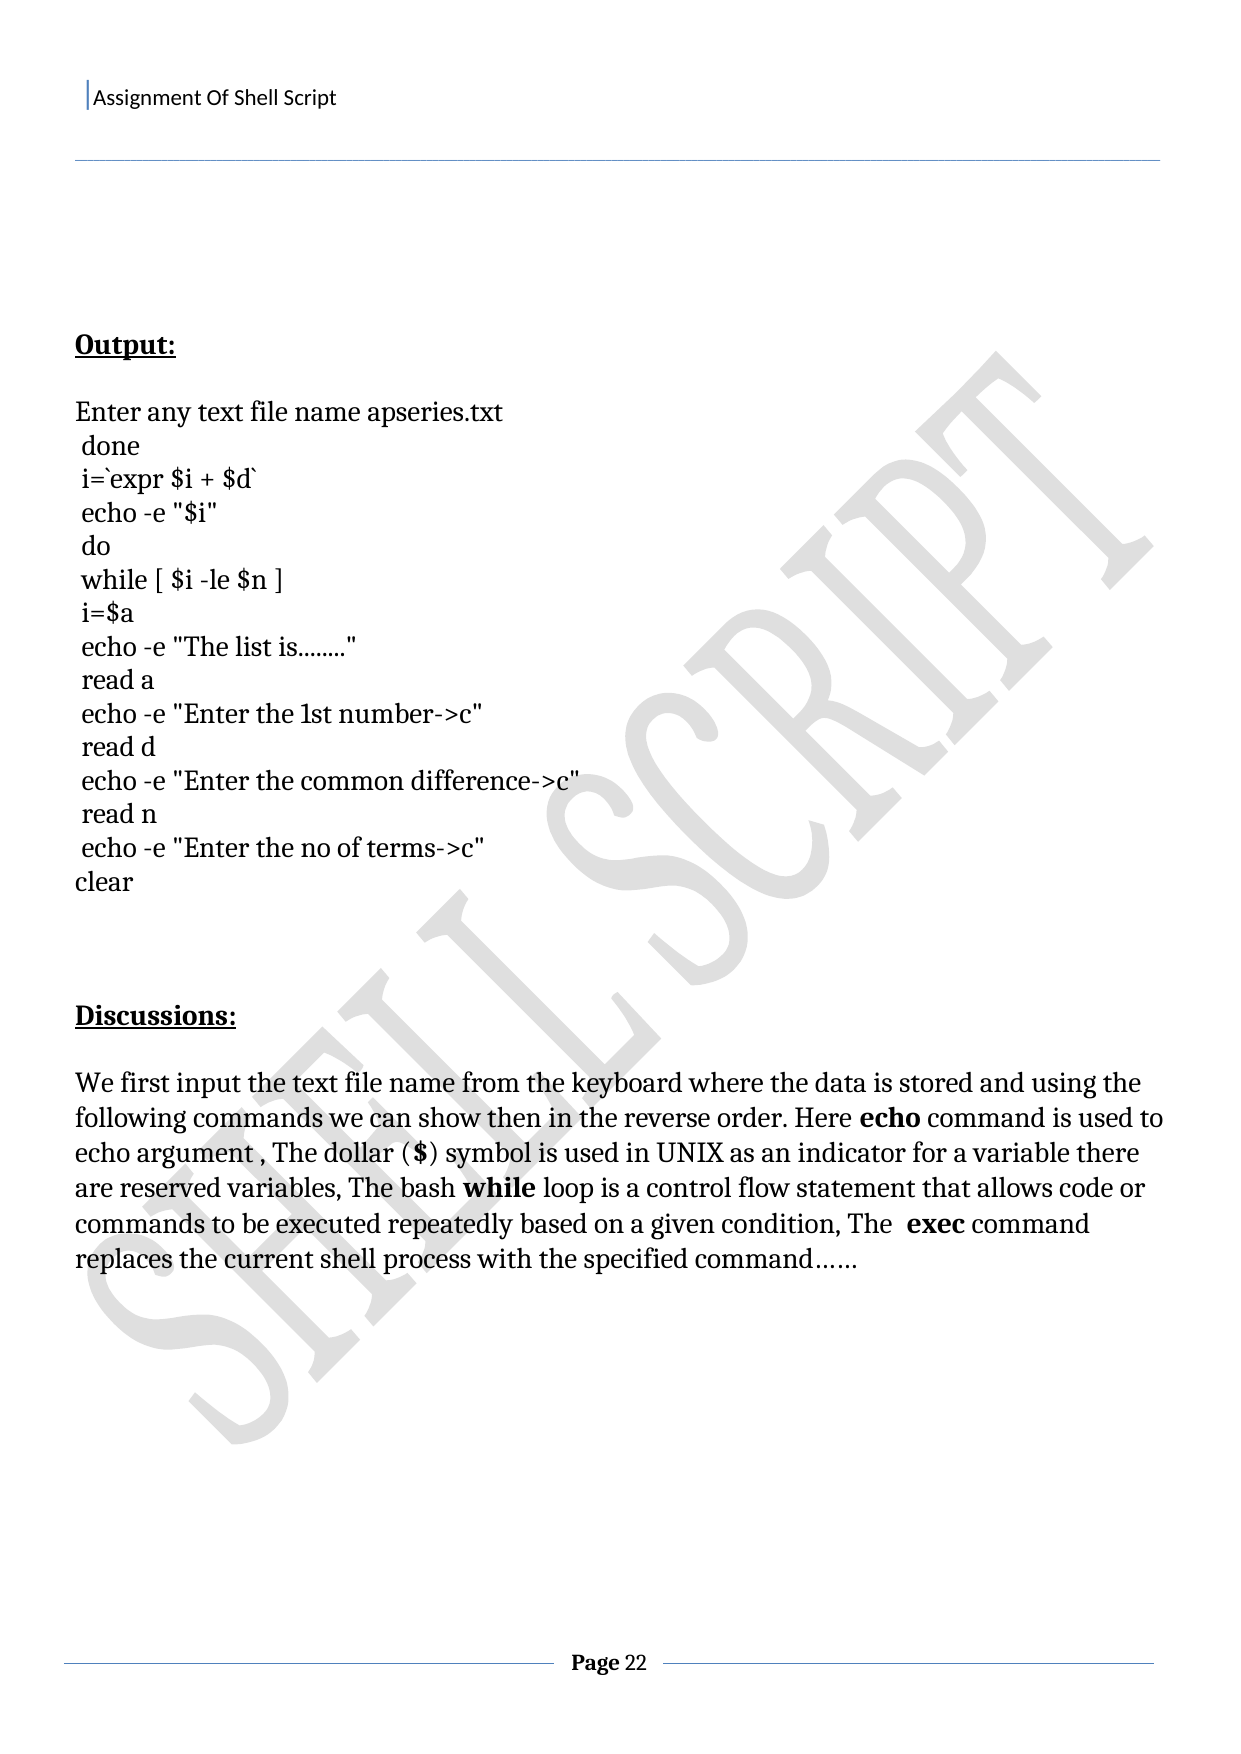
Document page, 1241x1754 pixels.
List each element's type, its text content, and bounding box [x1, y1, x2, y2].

text done [75, 429, 1165, 462]
text read n [75, 798, 1165, 831]
text read d [75, 731, 1165, 764]
text do [75, 529, 1165, 563]
text Enter any text file name apseries.txt [75, 395, 1165, 429]
text echo -e "The list is........" [75, 630, 1165, 663]
text while [ $i -le $n ] [75, 563, 1165, 596]
text echo -e "Enter the 1st number->c" [75, 697, 1165, 731]
text clear [75, 865, 1165, 898]
text echo -e "Enter the no of terms->c" [75, 831, 1165, 865]
text Output: [75, 328, 1165, 362]
text i=`expr $i + $d` [75, 462, 1165, 496]
text read a [75, 663, 1165, 697]
text echo -e "$i" [75, 496, 1165, 529]
text Discussions: [75, 999, 1165, 1032]
text echo -e "Enter the common difference->c" [75, 764, 1165, 798]
text We first input the text file name from the keyboard where the data is stored and using the following commands we can show then in the reverse order. Here echo command is used to echo argument , The dollar ($) symbol is used in UNIX as an indicator for a variable there are reserved variables, The bash while loop is a control flow statement that allows code or commands to be executed repeatedly based on a given condition, The exec command replaces the current shell process with the specified command…… [75, 1066, 1165, 1276]
text i=$a [75, 596, 1165, 630]
